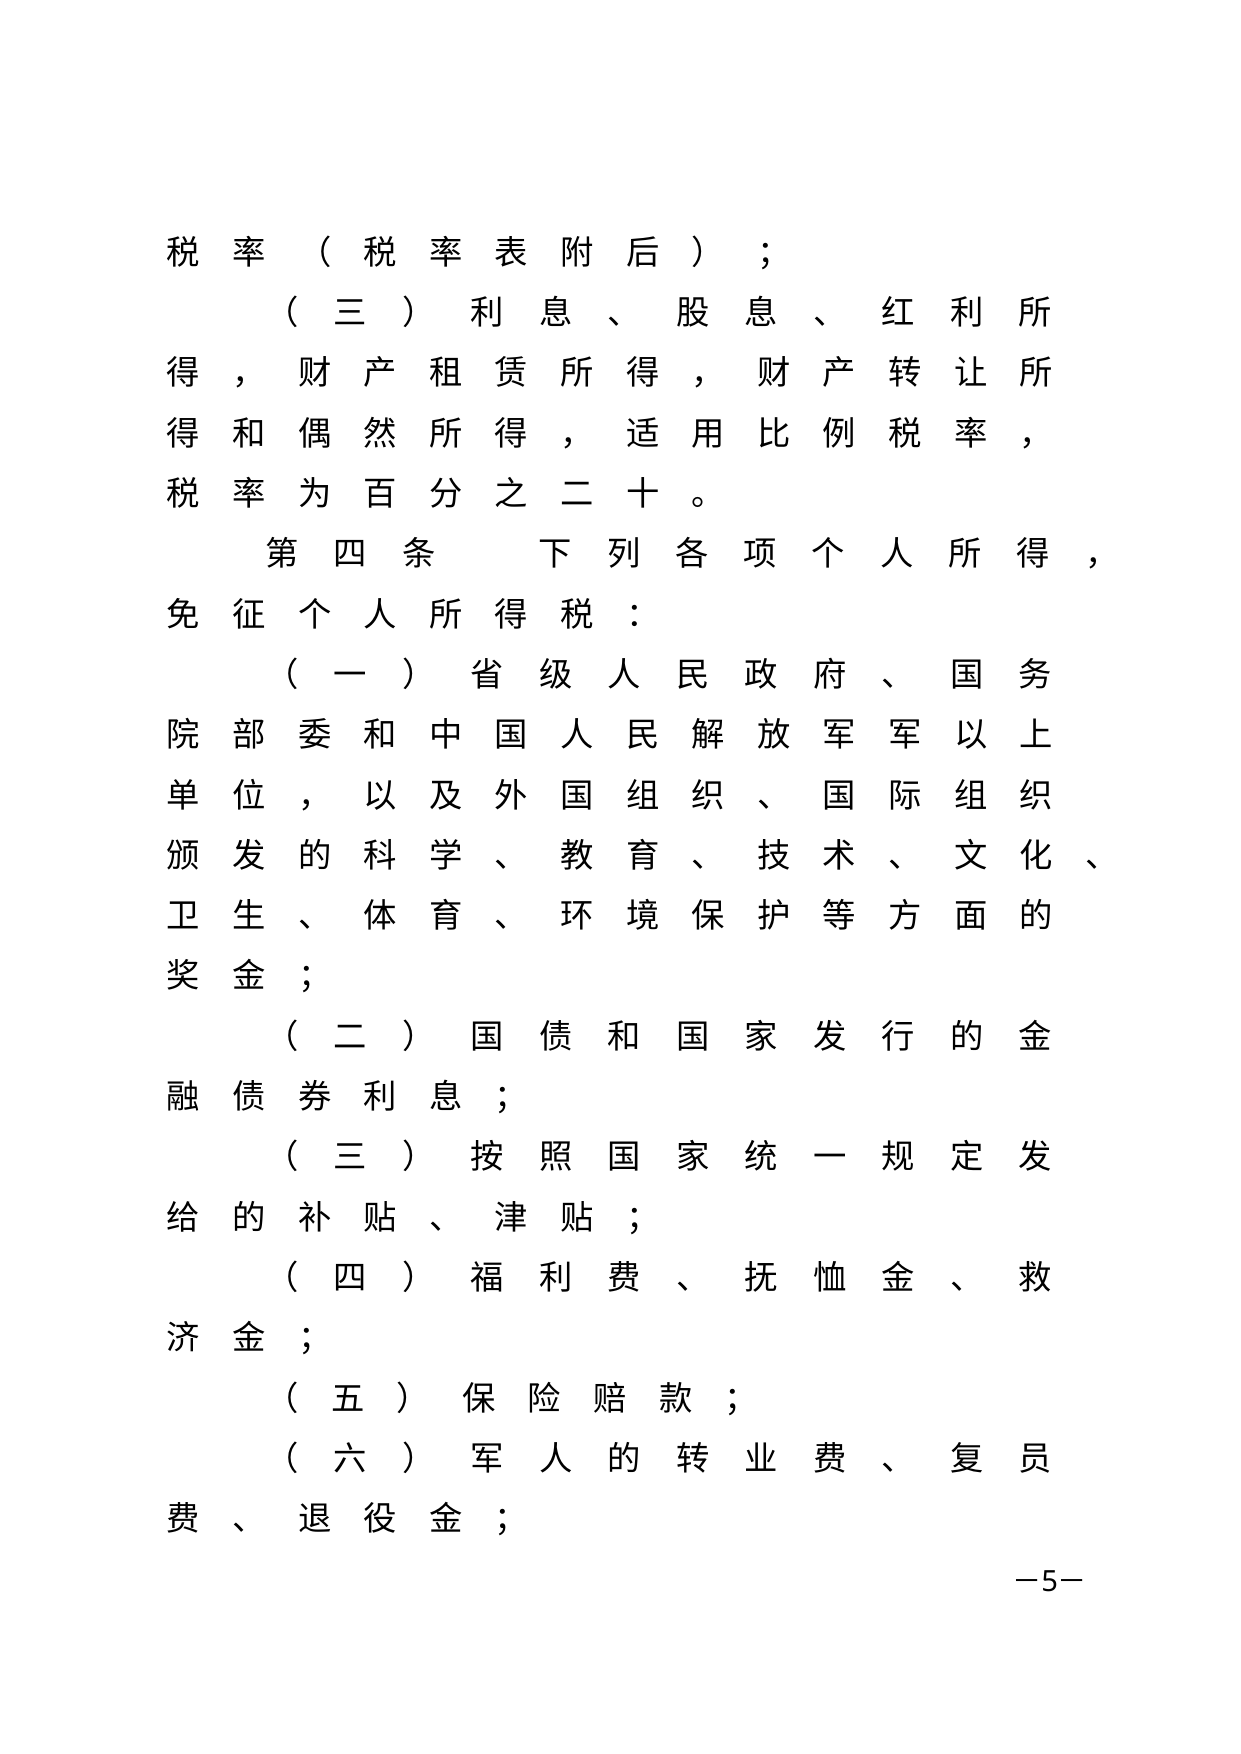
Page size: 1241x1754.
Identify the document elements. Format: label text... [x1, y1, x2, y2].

text （二）经营所得，适用百分之五至百分之三十五的超额累进税率（税率表附后）； [167, 219, 1085, 280]
text （三）利息、股息、红利所得，财产租赁所得，财产转让所得和偶然所得，适用比例税率，税率为百分之二十。 [167, 280, 1085, 521]
text （二）国债和国家发行的金融债券利息； [167, 1003, 1085, 1124]
text （三）按照国家统一规定发给的补贴、津贴； [167, 1124, 1085, 1245]
text （六）军人的转业费、复员费、退役金； [167, 1426, 1085, 1546]
text （一）省级人民政府、国务院部委和中国人民解放军军以上单位，以及外国组织、国际组织颁发的科学、教育、技术、文化、卫生、体育、环境保护等方面的奖金； [167, 642, 1085, 1003]
text 第四条 下列各项个人所得，免征个人所得税： [167, 521, 1085, 642]
text （五）保险赔款； [167, 1365, 1085, 1426]
text （四）福利费、抚恤金、救济金； [167, 1245, 1085, 1365]
